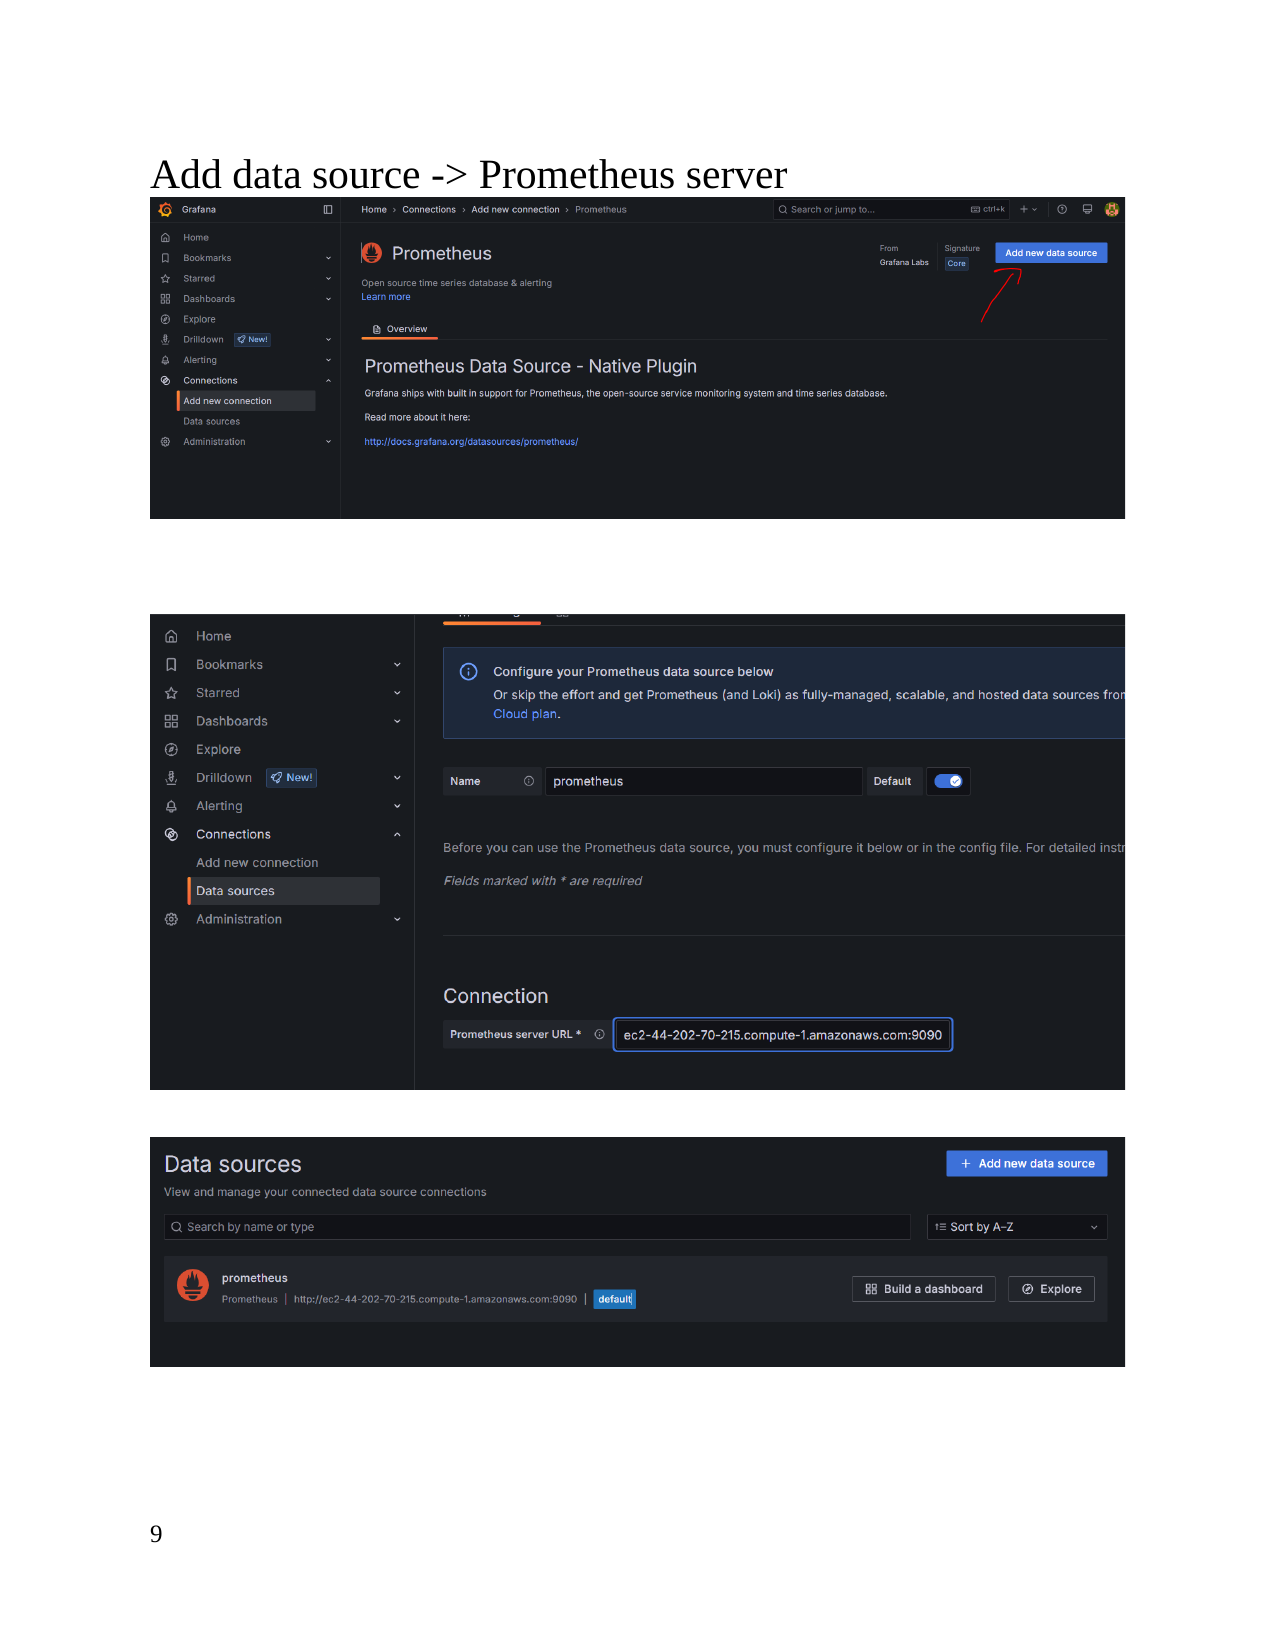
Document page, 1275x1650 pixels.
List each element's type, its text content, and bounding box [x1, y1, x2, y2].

picture [150, 1137, 1125, 1367]
text Add data source -> Prometheus server [150, 150, 1125, 197]
picture [150, 614, 1125, 1090]
picture [150, 197, 1125, 519]
